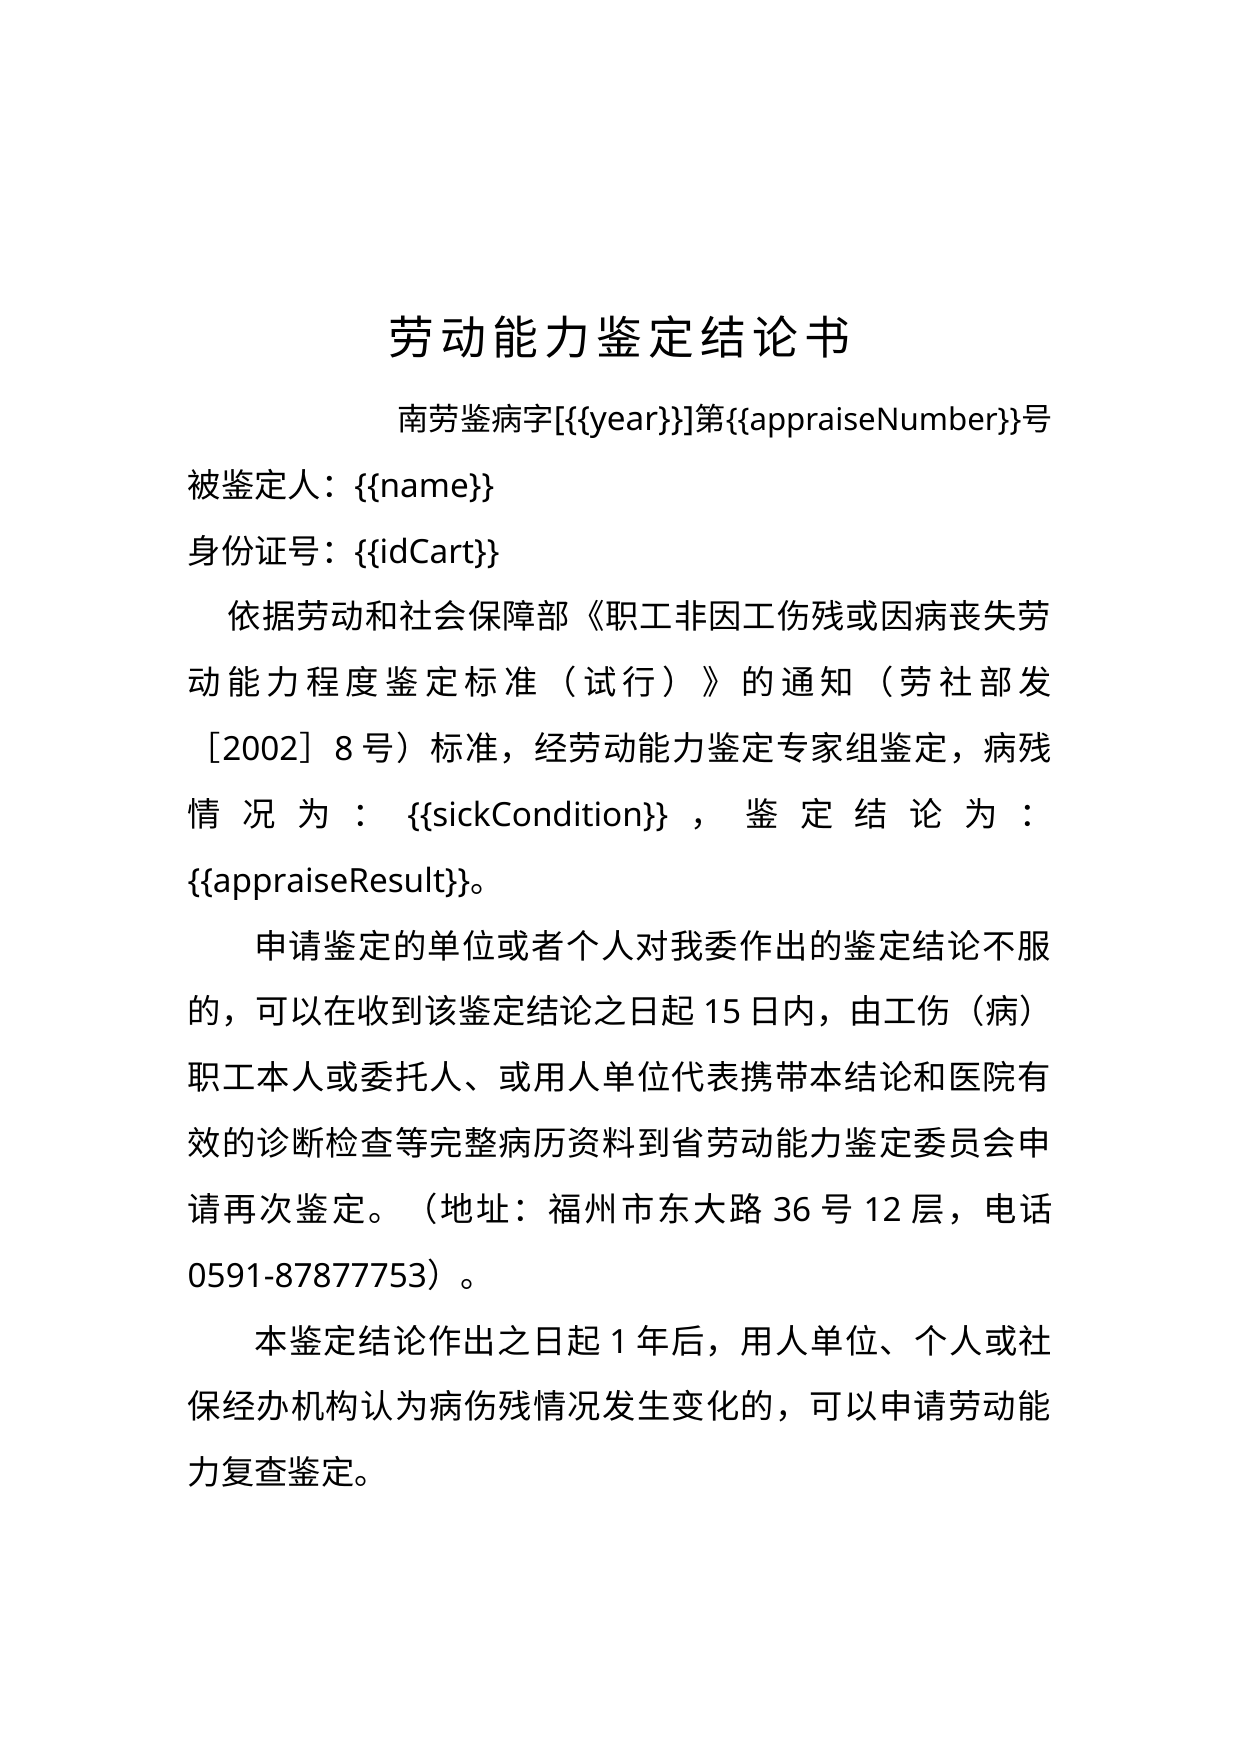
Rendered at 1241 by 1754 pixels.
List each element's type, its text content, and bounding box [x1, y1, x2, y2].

text 身份证号：{{idCart}} [187, 516, 1053, 582]
text 申请鉴定的单位或者个人对我委作出的鉴定结论不服的，可以在收到该鉴定结论之日起15日内，由工伤（病）职工本人或委托人、或用人单位代表携带本结论和医院有效的诊断检查等完整病历资料到省劳动能力鉴定委员会申请再次鉴定。（地址：福州市东大路36号12层，电话0591-87877753）。 [187, 911, 1053, 1306]
text 劳 动 能 力 鉴 定 结 论 书 [187, 285, 1053, 384]
text 依据劳动和社会保障部《职工非因工伤残或因病丧失劳动能力程度鉴定标准（试行）》的通知（劳社部发［2002］8号）标准，经劳动能力鉴定专家组鉴定，病残情况为：{{sickCondition}}，鉴定结论为：{{appraiseResult}}。 [187, 582, 1053, 911]
text 被鉴定人：{{name}} [187, 450, 1053, 516]
text 本鉴定结论作出之日起1年后，用人单位、个人或社保经办机构认为病伤残情况发生变化的，可以申请劳动能力复查鉴定。 [187, 1306, 1053, 1503]
text 南劳鉴病字[{{year}}]第{{appraiseNumber}}号 [187, 384, 1053, 450]
